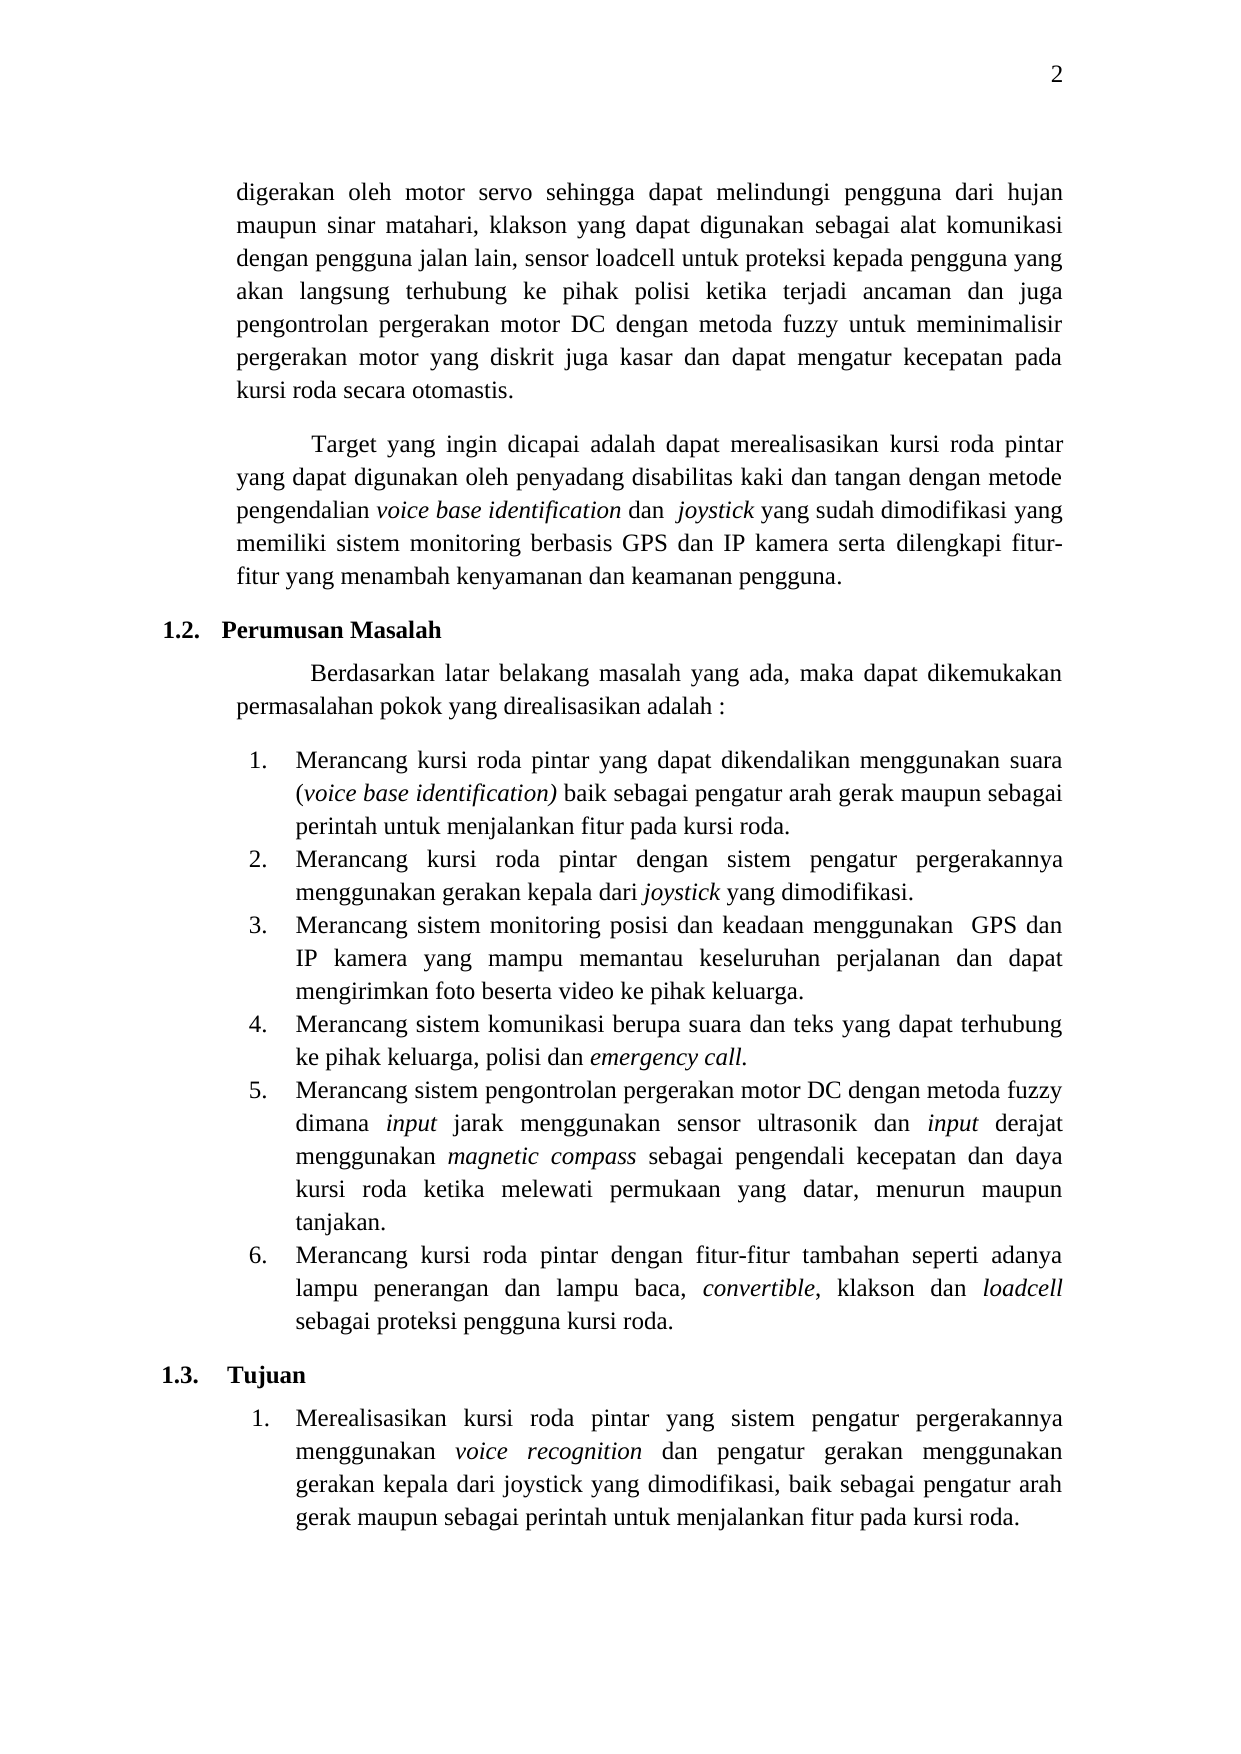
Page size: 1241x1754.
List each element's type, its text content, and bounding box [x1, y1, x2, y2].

subtitle Tujuan [161, 1360, 1063, 1389]
list Merancang kursi roda pintar dengan sistem pengatur pergerakannya menggunakan gerakan kepala dari joystick yang dimodifikasi. [248, 844, 1063, 906]
text Berdasarkan latar belakang masalah yang ada, maka dapat dikemukakan permasalahan pokok yang direalisasikan adalah : [236, 658, 1063, 720]
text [236, 177, 1063, 404]
text Target yang ingin dicapai adalah dapat merealisasikan kursi roda pintar yang dapat digunakan oleh penyadang disabilitas kaki dan tangan dengan metode pengendalian voice base identification dan joystick yang sudah dimodifikasi yang memiliki sistem monitoring berbasis GPS dan IP kamera serta dilengkapi fitur-fitur yang menambah kenyamanan dan keamanan pengguna. [236, 429, 1063, 590]
list Merancang sistem komunikasi berupa suara dan teks yang dapat terhubung ke pihak keluarga, polisi dan emergency call. [248, 1009, 1063, 1071]
list Merancang sistem pengontrolan pergerakan motor DC dengan metoda fuzzy dimana input jarak menggunakan sensor ultrasonik dan input derajat menggunakan magnetic compass sebagai pengendali kecepatan dan daya kursi roda ketika melewati permukaan yang datar, menurun maupun tanjakan. [248, 1075, 1063, 1236]
list Merancang kursi roda pintar dengan fitur-fitur tambahan seperti adanya lampu penerangan dan lampu baca, convertible, klakson dan loadcell sebagai proteksi pengguna kursi roda. [248, 1240, 1063, 1335]
list Merealisasikan kursi roda pintar yang sistem pengatur pergerakannya menggunakan voice recognition dan pengatur gerakan menggunakan gerakan kepala dari joystick yang dimodifikasi, baik sebagai pengatur arah gerak maupun sebagai perintah untuk menjalankan fitur pada kursi roda. [251, 1403, 1063, 1531]
list Merancang sistem monitoring posisi dan keadaan menggunakan GPS dan IP kamera yang mampu memantau keseluruhan perjalanan dan dapat mengirimkan foto beserta video ke pihak keluarga. [248, 910, 1063, 1005]
subtitle Perumusan Masalah [162, 615, 1063, 644]
list Merancang kursi roda pintar yang dapat dikendalikan menggunakan suara (voice base identification) baik sebagai pengatur arah gerak maupun sebagai perintah untuk menjalankan fitur pada kursi roda. [248, 745, 1063, 840]
